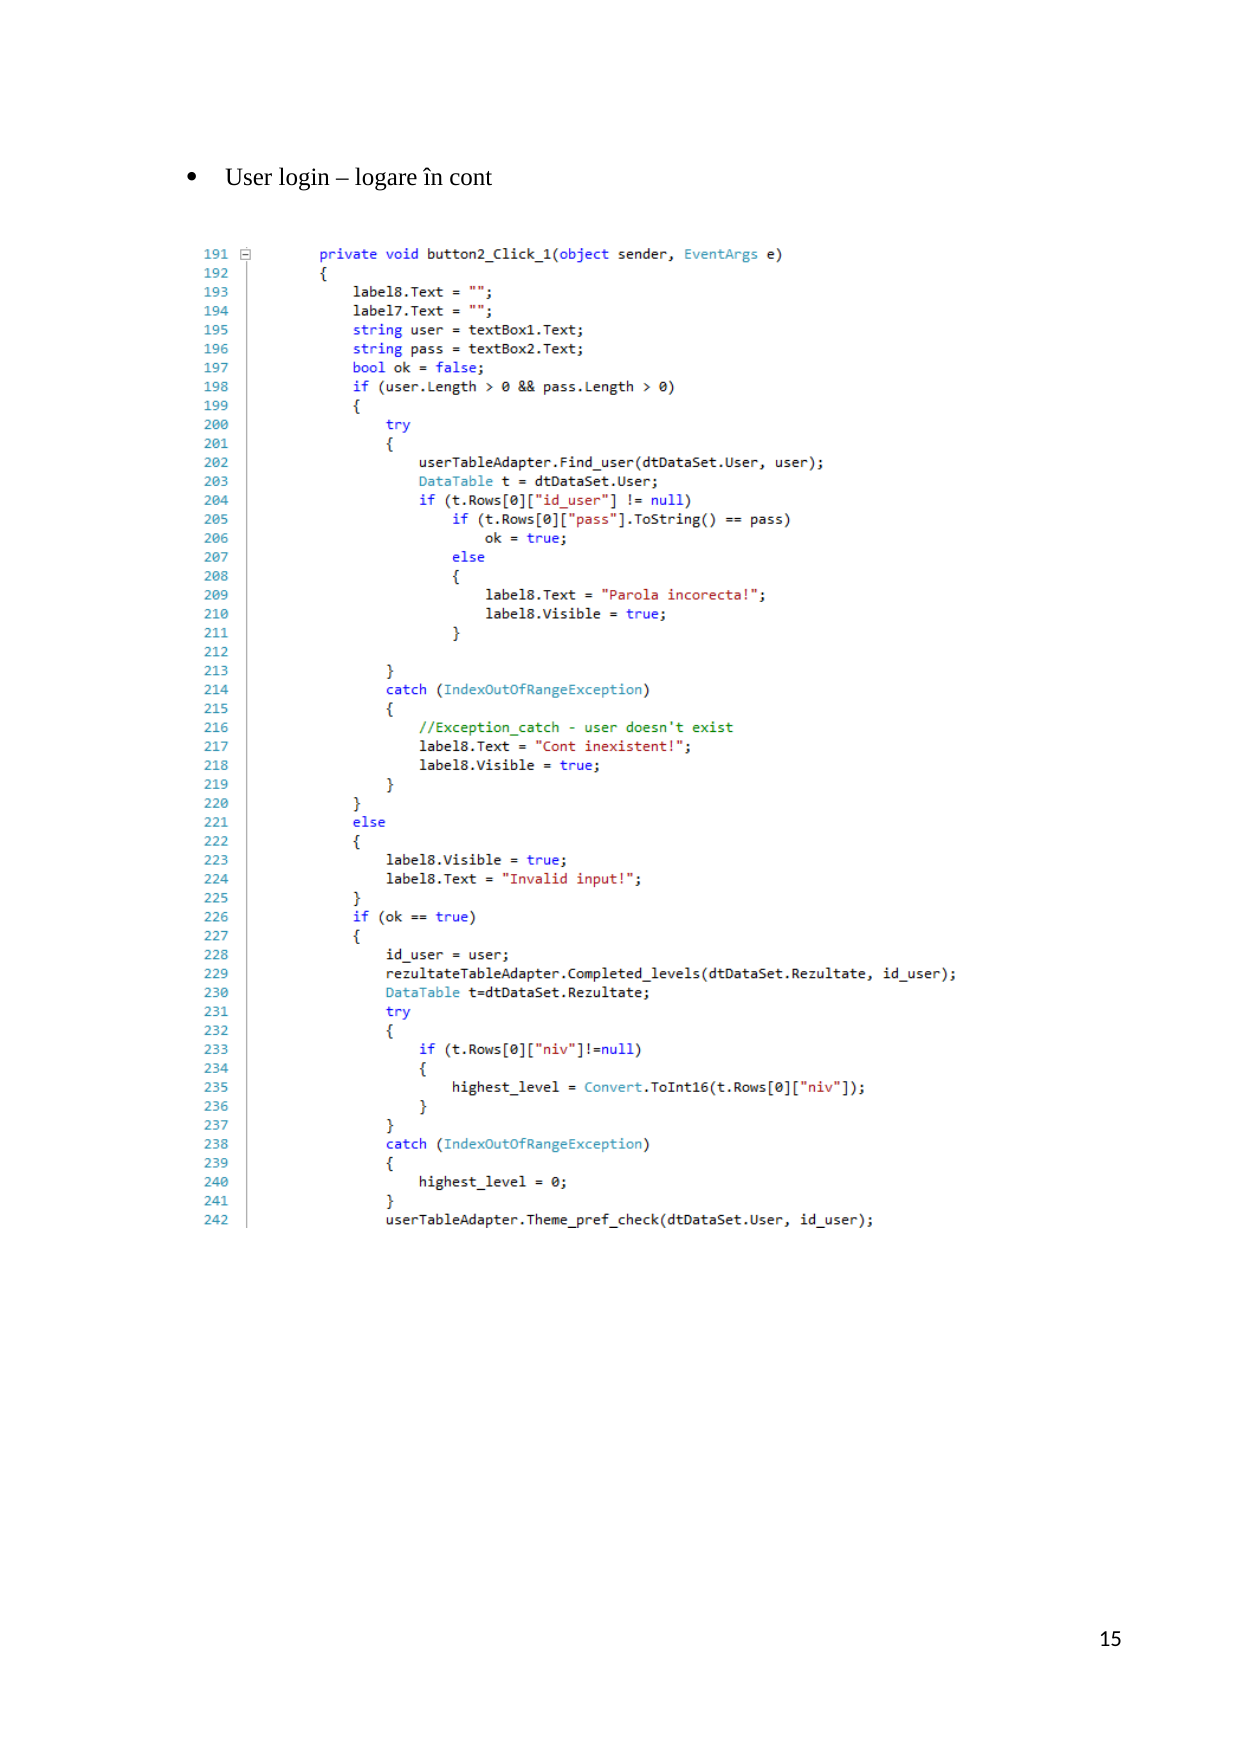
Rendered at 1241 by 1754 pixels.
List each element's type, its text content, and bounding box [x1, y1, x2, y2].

picture [187, 247, 1163, 1228]
list User login – logare în cont [187, 162, 1122, 190]
